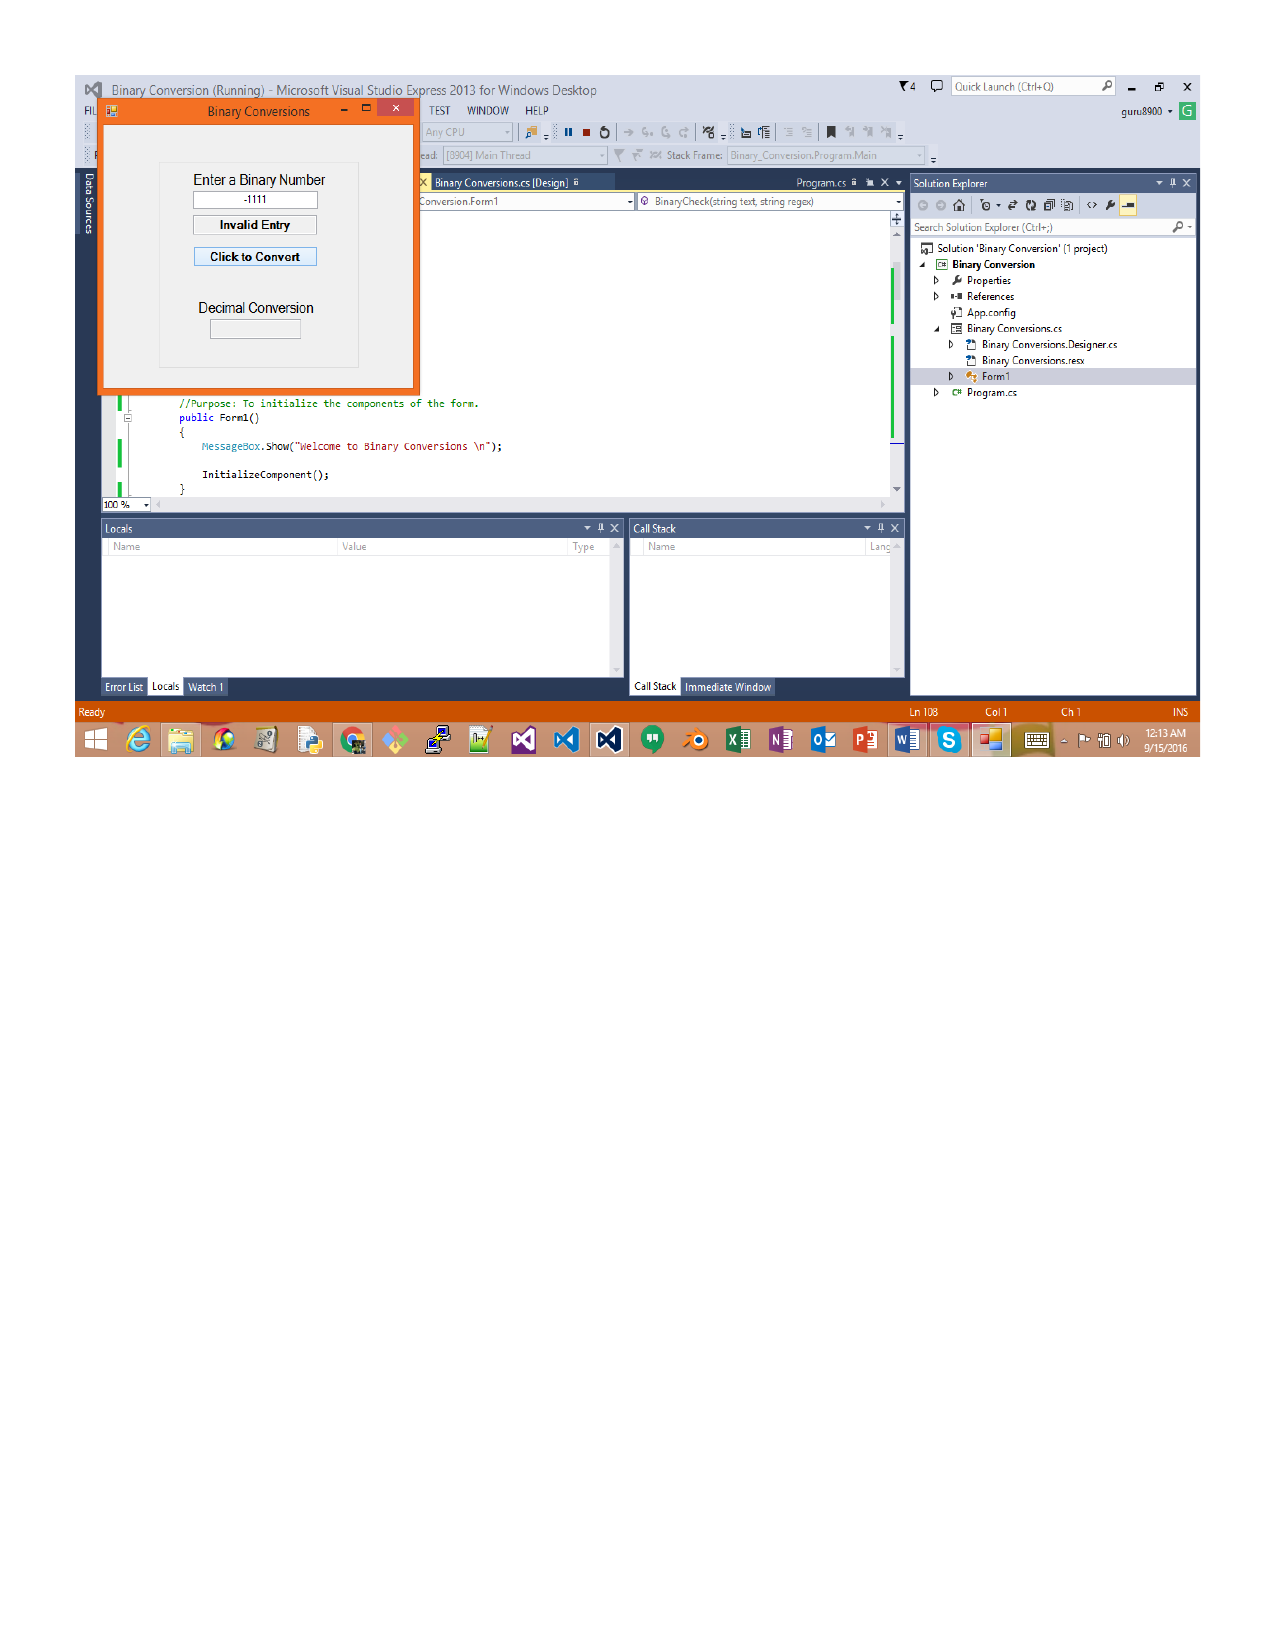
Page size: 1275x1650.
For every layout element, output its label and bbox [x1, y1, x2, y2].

picture [75, 75, 1200, 757]
